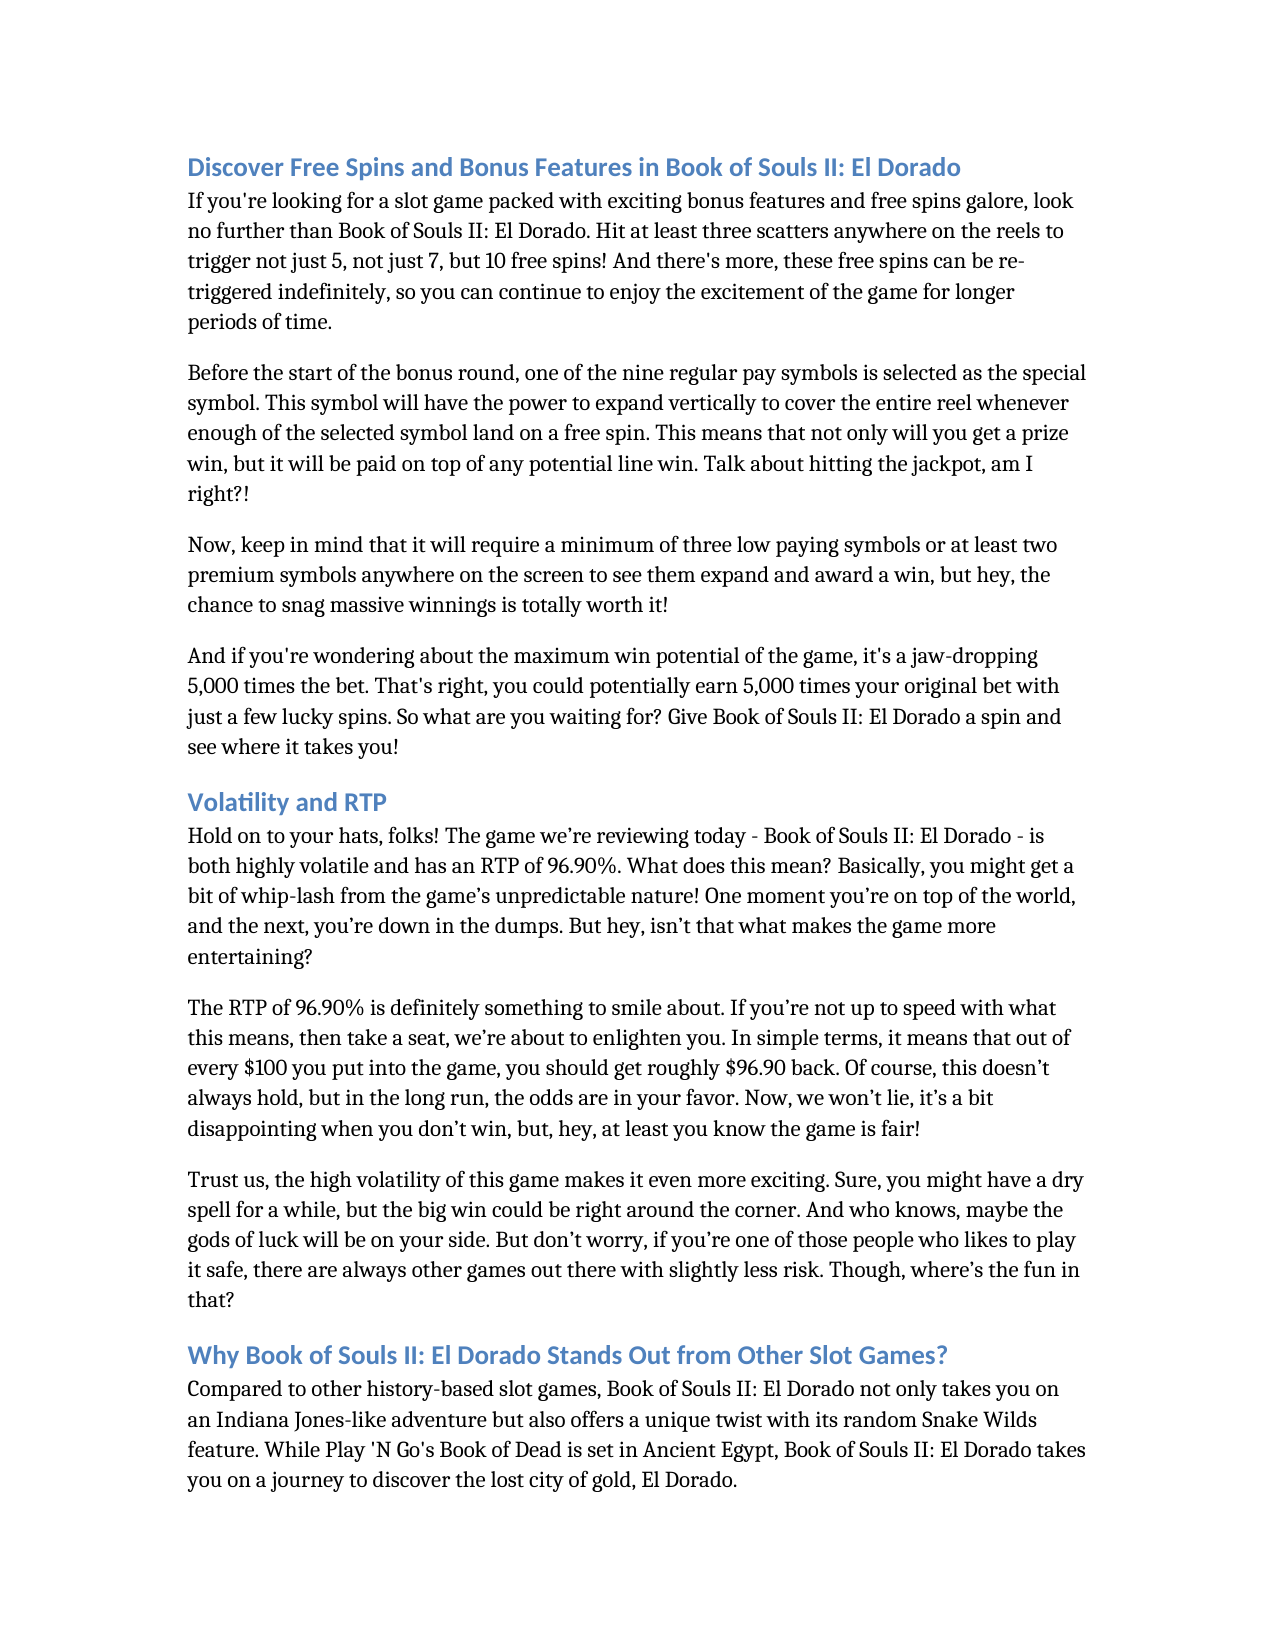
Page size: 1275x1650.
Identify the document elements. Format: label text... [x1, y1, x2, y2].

subtitle Why Book of Souls II: El Dorado Stands Out from Other Slot Games? [187, 1338, 1087, 1371]
text Before the start of the bonus round, one of the nine regular pay symbols is selected as the special symbol. This symbol will have the power to expand vertically to cover the entire reel whenever enough of the selected symbol land on a free spin. This means that not only will you get a prize win, but it will be paid on top of any potential line win. Talk about hitting the jackpot, am I right?! [187, 360, 1087, 507]
text Now, keep in mind that it will require a minimum of three low paying symbols or at least two premium symbols anywhere on the screen to see them expand and award a win, but hey, the chance to snag massive winnings is totally worth it! [187, 532, 1087, 618]
text And if you're wondering about the maximum win potential of the game, it's a jaw-dropping 5,000 times the bet. That's right, you could potentially earn 5,000 times your original bet with just a few lucky spins. So what are you waiting for? Give Book of Souls II: El Dorado a spin and see where it takes you! [187, 643, 1087, 760]
text Hold on to your hats, folks! The game we’re reviewing today - Book of Souls II: El Dorado - is both highly volatile and has an RTP of 96.90%. What does this mean? Basically, you might get a bit of whip-lash from the game’s unpredictable nature! One moment you’re on top of the world, and the next, you’re down in the dumps. But hey, isn’t that what makes the game more entertaining? [187, 823, 1087, 970]
subtitle Discover Free Spins and Bonus Features in Book of Souls II: El Dorado [187, 150, 1087, 183]
text The RTP of 96.90% is definitely something to smile about. If you’re not up to speed with what this means, then take a seat, we’re about to enlighten you. In simple terms, it means that out of every $100 you put into the game, you should get roughly $96.90 back. Of course, this doesn’t always hold, but in the long run, the odds are in your favor. Now, we won’t lie, it’s a bit disappointing when you don’t win, but, hey, at least you know the game is fair! [187, 994, 1087, 1142]
text Compared to other history-based slot games, Book of Souls II: El Dorado not only takes you on an Indiana Jones-like adventure but also offers a unique twist with its random Snake Wilds feature. While Play 'N Go's Book of Dead is set in Ancient Egypt, Book of Souls II: El Dorado takes you on a journey to discover the lost city of gold, El Dorado. [187, 1376, 1087, 1493]
subtitle Volatility and RTP [187, 785, 1087, 818]
text Trust us, the high volatility of this game makes it even more exciting. Sure, you might have a dry spell for a while, but the big win could be right around the corner. And who knows, maybe the gods of luck will be on your side. But don’t worry, if you’re one of those people who likes to play it safe, there are always other games out there with slightly less risk. Though, where’s the fun in that? [187, 1166, 1087, 1314]
